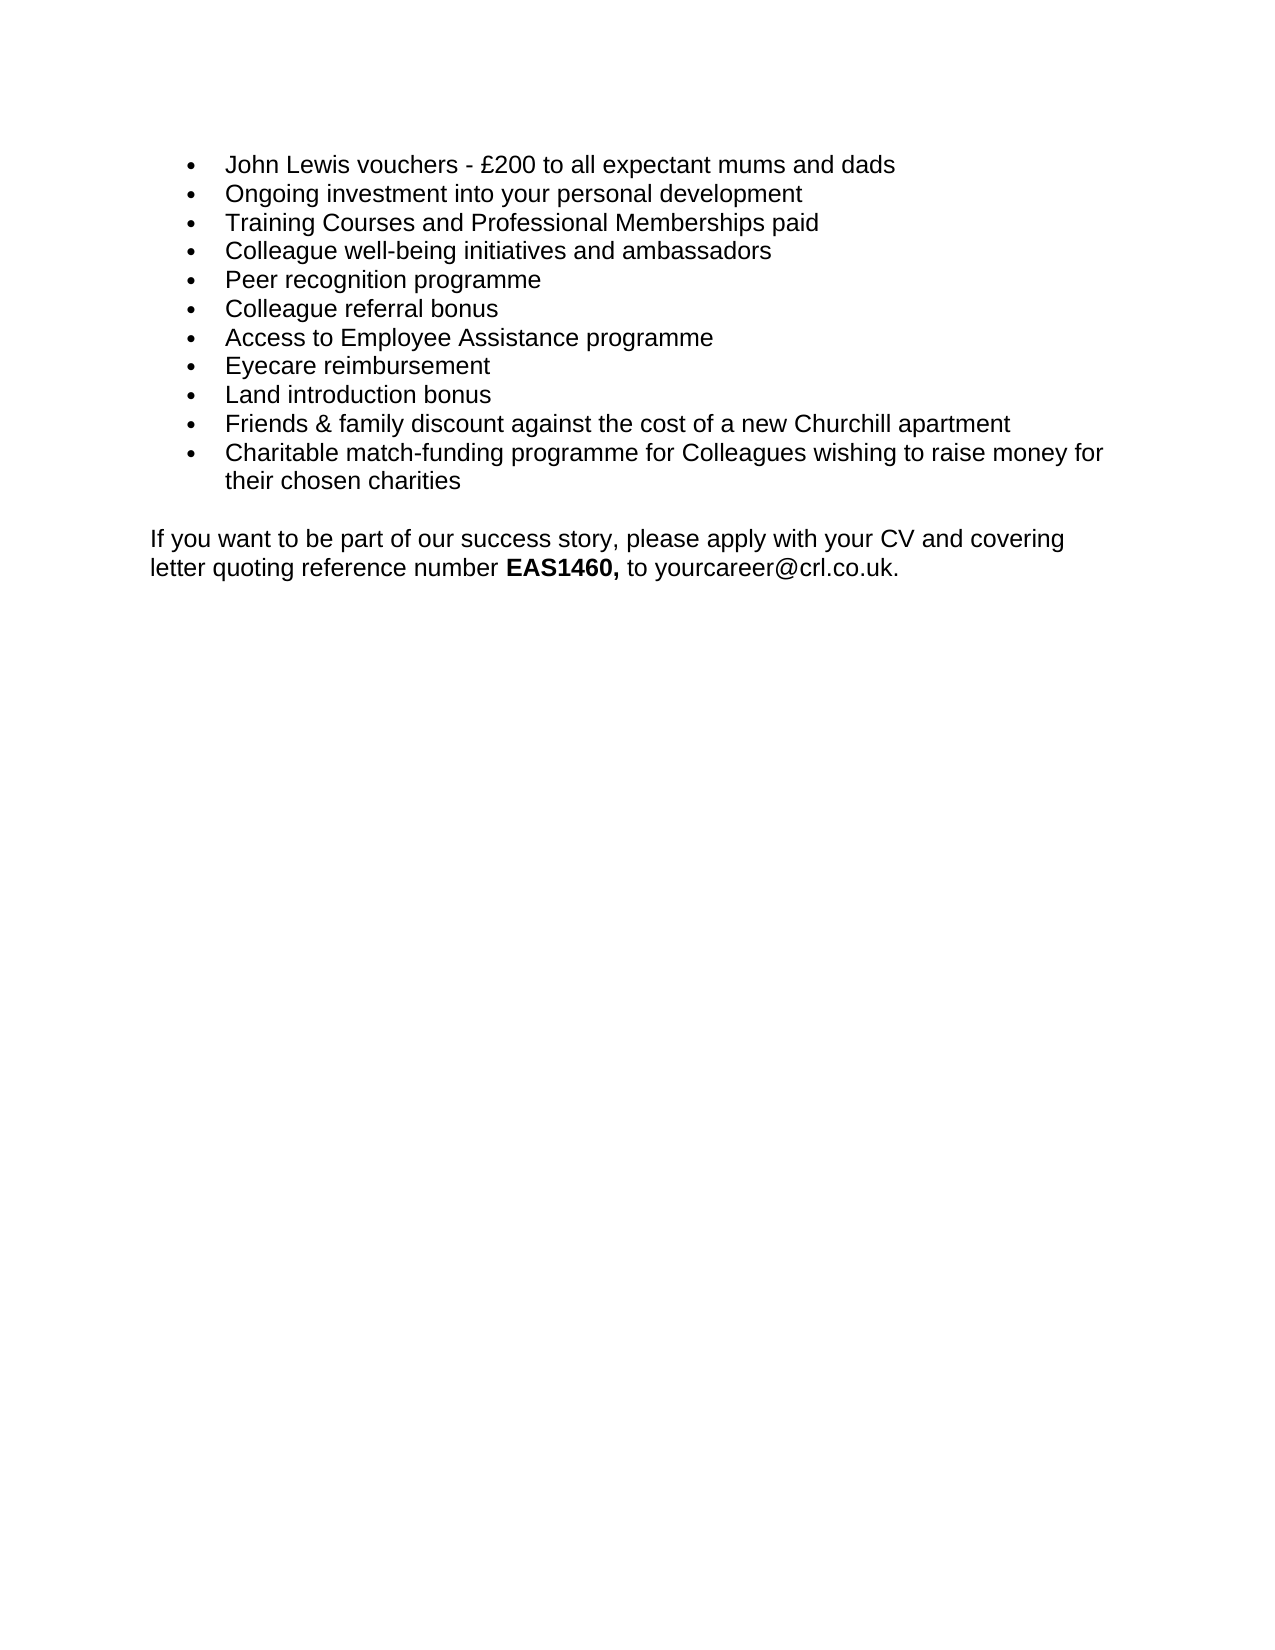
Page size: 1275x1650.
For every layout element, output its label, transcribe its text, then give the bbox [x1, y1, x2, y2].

text If you want to be part of our success story, please apply with your CV and covering letter quoting reference number EAS1460, to yourcareer@crl.co.uk. [150, 524, 1125, 582]
list Colleague well-being initiatives and ambassadors [187, 236, 1125, 265]
list John Lewis vouchers - £200 to all expectant mums and dads [187, 150, 1125, 179]
list Training Courses and Professional Memberships paid [187, 207, 1125, 236]
list Eyecare reimbursement [187, 351, 1125, 380]
list Land introduction bonus [187, 380, 1125, 409]
list Charitable match-funding programme for Colleagues wishing to raise money for their chosen charities [187, 437, 1125, 495]
list Access to Employee Assistance programme [187, 322, 1125, 351]
list Ongoing investment into your personal development [187, 179, 1125, 207]
list Friends & family discount against the cost of a new Churchill apartment [187, 409, 1125, 437]
list Colleague referral bonus [187, 294, 1125, 322]
list Peer recognition programme [187, 265, 1125, 294]
